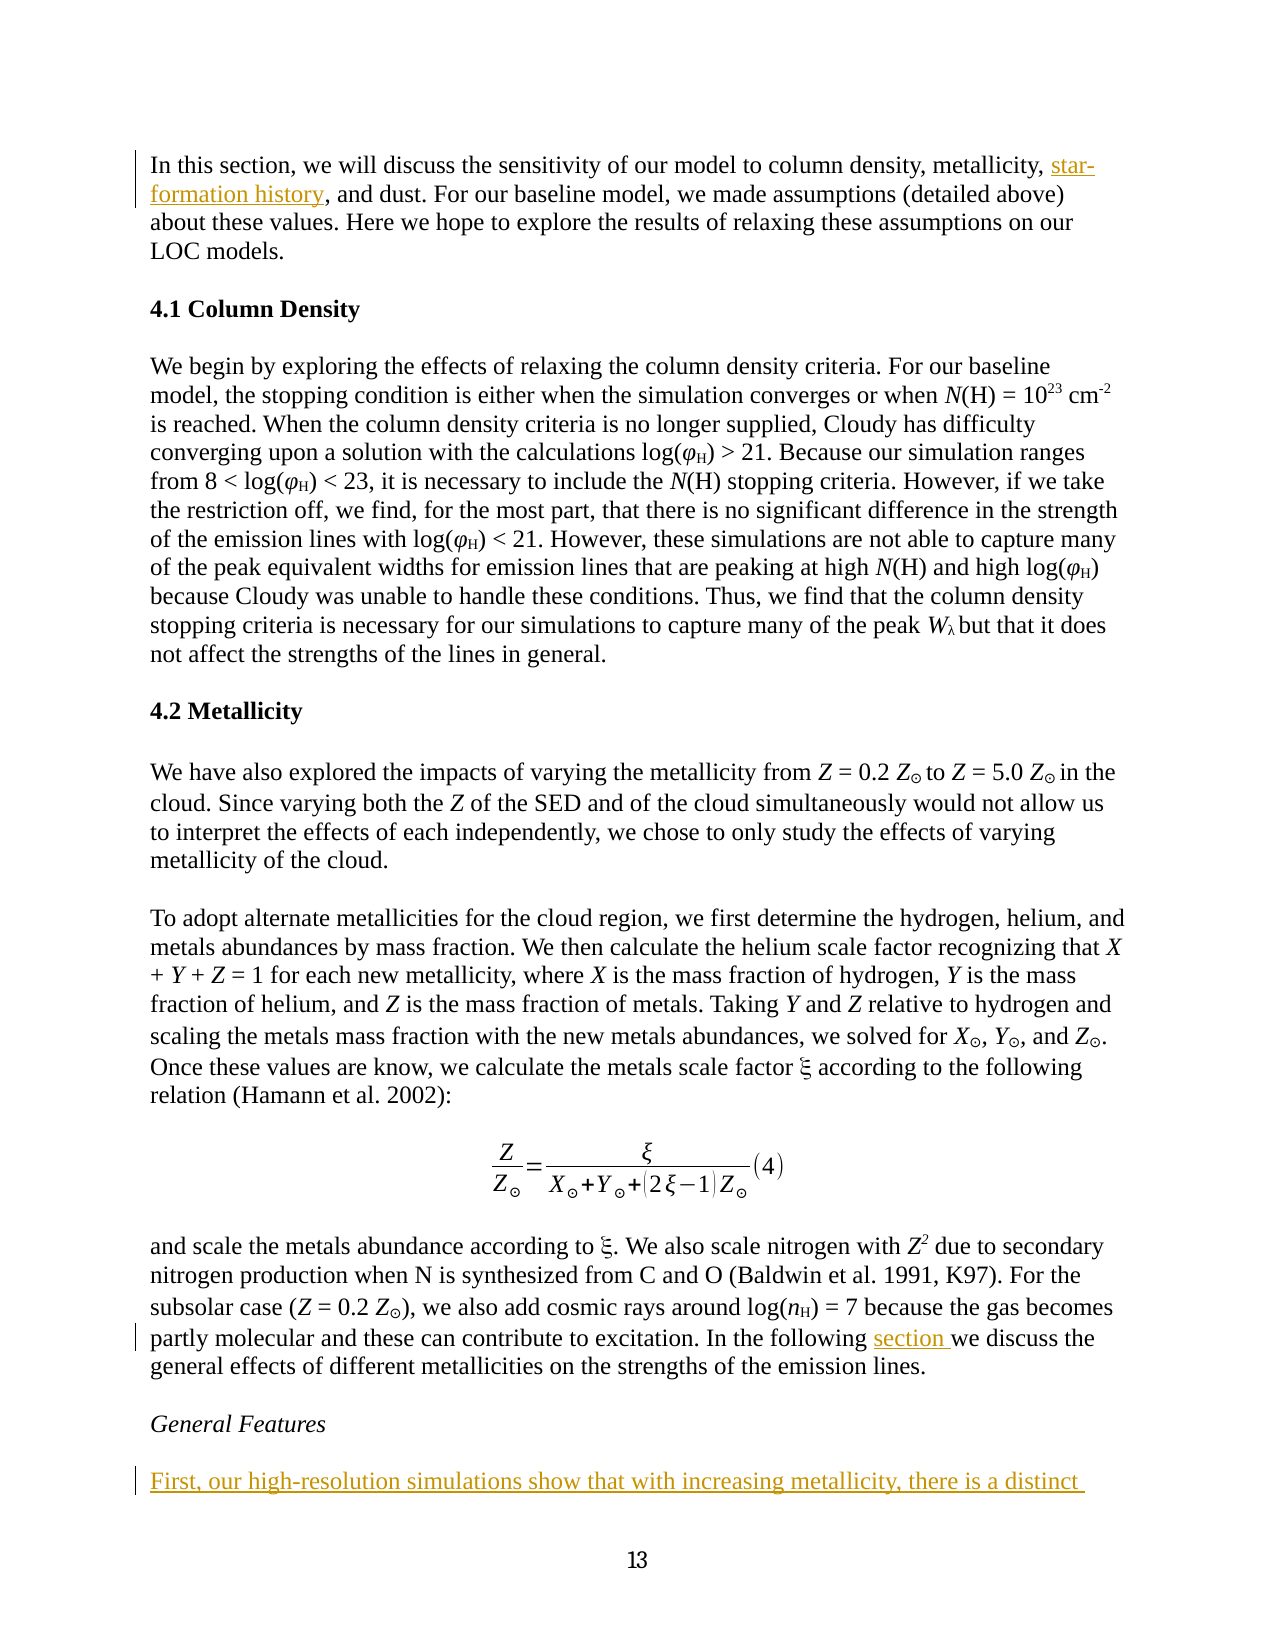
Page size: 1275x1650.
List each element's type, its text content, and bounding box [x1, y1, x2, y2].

text and scale the metals abundance according to . We also scale nitrogen with Z2 due to secondary nitrogen production when N is synthesized from C and O (Baldwin et al. 1991, K97). For the subsolar case (Z = 0.2 Z⊙), we also add cosmic rays around log(nH) = 7 because the gas becomes partly molecular and these can contribute to excitation. In the following we discuss the general effects of different metallicities on the strengths of the emission lines. [150, 1231, 1125, 1380]
text To adopt alternate metallicities for the cloud region, we first determine the hydrogen, helium, and metals abundances by mass fraction. We then calculate the helium scale factor recognizing that X + Y + Z = 1 for each new metallicity, where X is the mass fraction of hydrogen, Y is the mass fraction of helium, and Z is the mass fraction of metals. Taking Y and Z relative to hydrogen and scaling the metals mass fraction with the new metals abundances, we solved for X⊙, Y⊙, and Z⊙. Once these values are know, we calculate the metals scale factor according to the following relation (Hamann et al. 2002): [150, 903, 1125, 1109]
text We begin by exploring the effects of relaxing the column density criteria. For our baseline model, the stopping condition is either when the simulation converges or when N(H) = 1023 cm-2 is reached. When the column density criteria is no longer supplied, Cloudy has difficulty converging upon a solution with the calculations log(φH) > 21. Because our simulation ranges from 8 < log(φH) < 23, it is necessary to include the N(H) stopping criteria. However, if we take the restriction off, we find, for the most part, that there is no significant difference in the strength of the emission lines with log(φH) < 21. However, these simulations are not able to capture many of the peak equivalent widths for emission lines that are peaking at high N(H) and high log(φH) because Cloudy was unable to handle these conditions. Thus, we find that the column density stopping criteria is necessary for our simulations to capture many of the peak Wλ but that it does not affect the strengths of the lines in general. [150, 351, 1125, 667]
text General Features [150, 1409, 1125, 1438]
text In this section, we will discuss the sensitivity of our model to column density, metallicity, , and dust. For our baseline model, we made assumptions (detailed above) about these values. Here we hope to explore the results of relaxing these assumptions on our LOC models. [150, 150, 1125, 265]
text 4.2 Metallicity [150, 696, 1125, 725]
text 4.1 Column Density [150, 294, 1125, 322]
text We have also explored the impacts of varying the metallicity from Z = 0.2 Z⊙ to Z = 5.0 Z⊙ in the cloud. Since varying both the Z of the SED and of the cloud simultaneously would not allow us to interpret the effects of each independently, we chose to only study the effects of varying metallicity of the cloud. [150, 754, 1125, 874]
